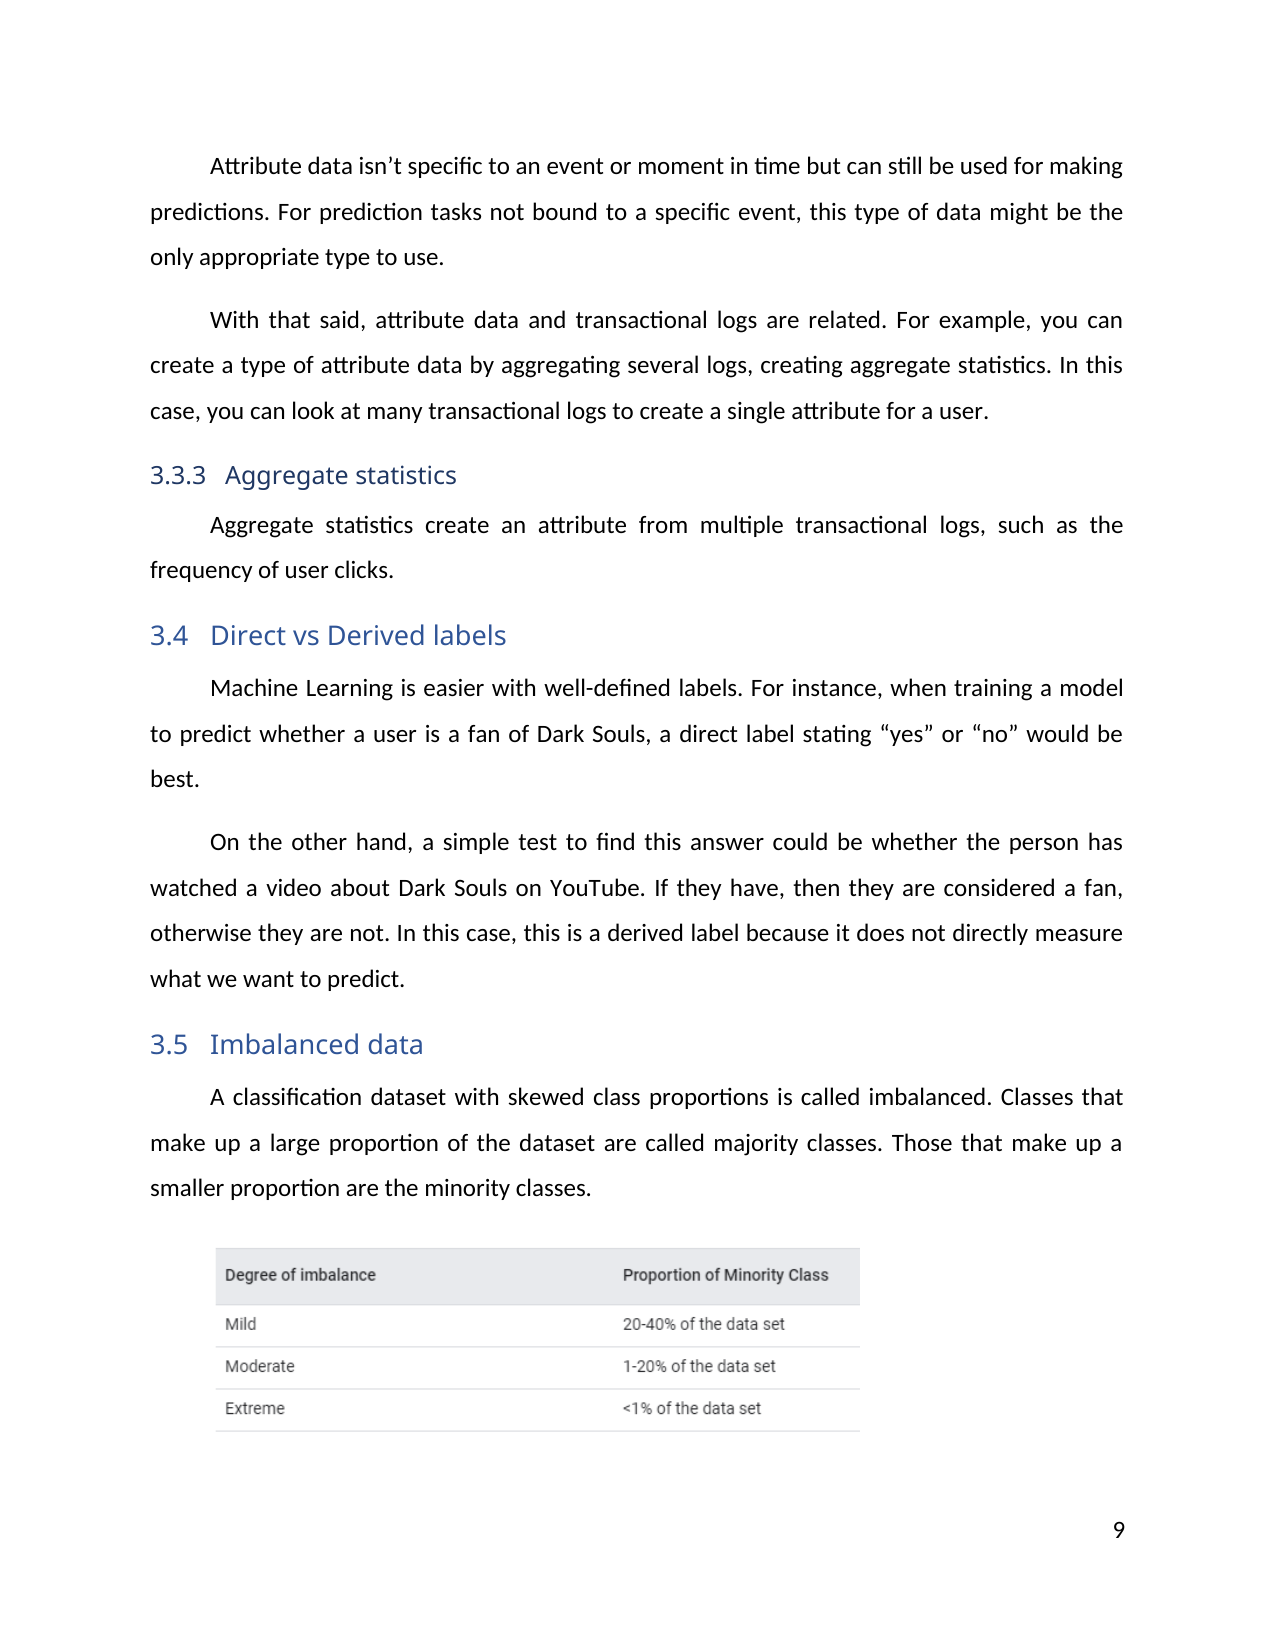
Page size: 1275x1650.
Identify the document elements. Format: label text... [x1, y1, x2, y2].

subtitle Imbalanced data [150, 1026, 1125, 1062]
text Attribute data isn’t specific to an event or moment in time but can still be used for making predictions. For prediction tasks not bound to a specific event, this type of data might be the only appropriate type to use. [150, 150, 1125, 272]
subtitle Aggregate statistics [150, 458, 1125, 492]
subtitle Direct vs Derived labels [150, 617, 1125, 654]
text Aggregate statistics create an attribute from multiple transactional logs, such as the frequency of user clicks. [150, 509, 1125, 585]
text With that said, attribute data and transactional logs are related. For example, you can create a type of attribute data by aggregating several logs, creating aggregate statistics. In this case, you can look at many transactional logs to create a single attribute for a user. [150, 304, 1125, 426]
picture [210, 1234, 860, 1447]
text A classification dataset with skewed class proportions is called imbalanced. Classes that make up a large proportion of the dataset are called majority classes. Those that make up a smaller proportion are the minority classes. [150, 1081, 1125, 1203]
text Machine Learning is easier with well-defined labels. For instance, when training a model to predict whether a user is a fan of Dark Souls, a direct label stating “yes” or “no” would be best. [150, 672, 1125, 794]
text On the other hand, a simple test to find this answer could be whether the person has watched a video about Dark Souls on YouTube. If they have, then they are considered a fan, otherwise they are not. In this case, this is a derived label because it does not directly measure what we want to predict. [150, 826, 1125, 994]
